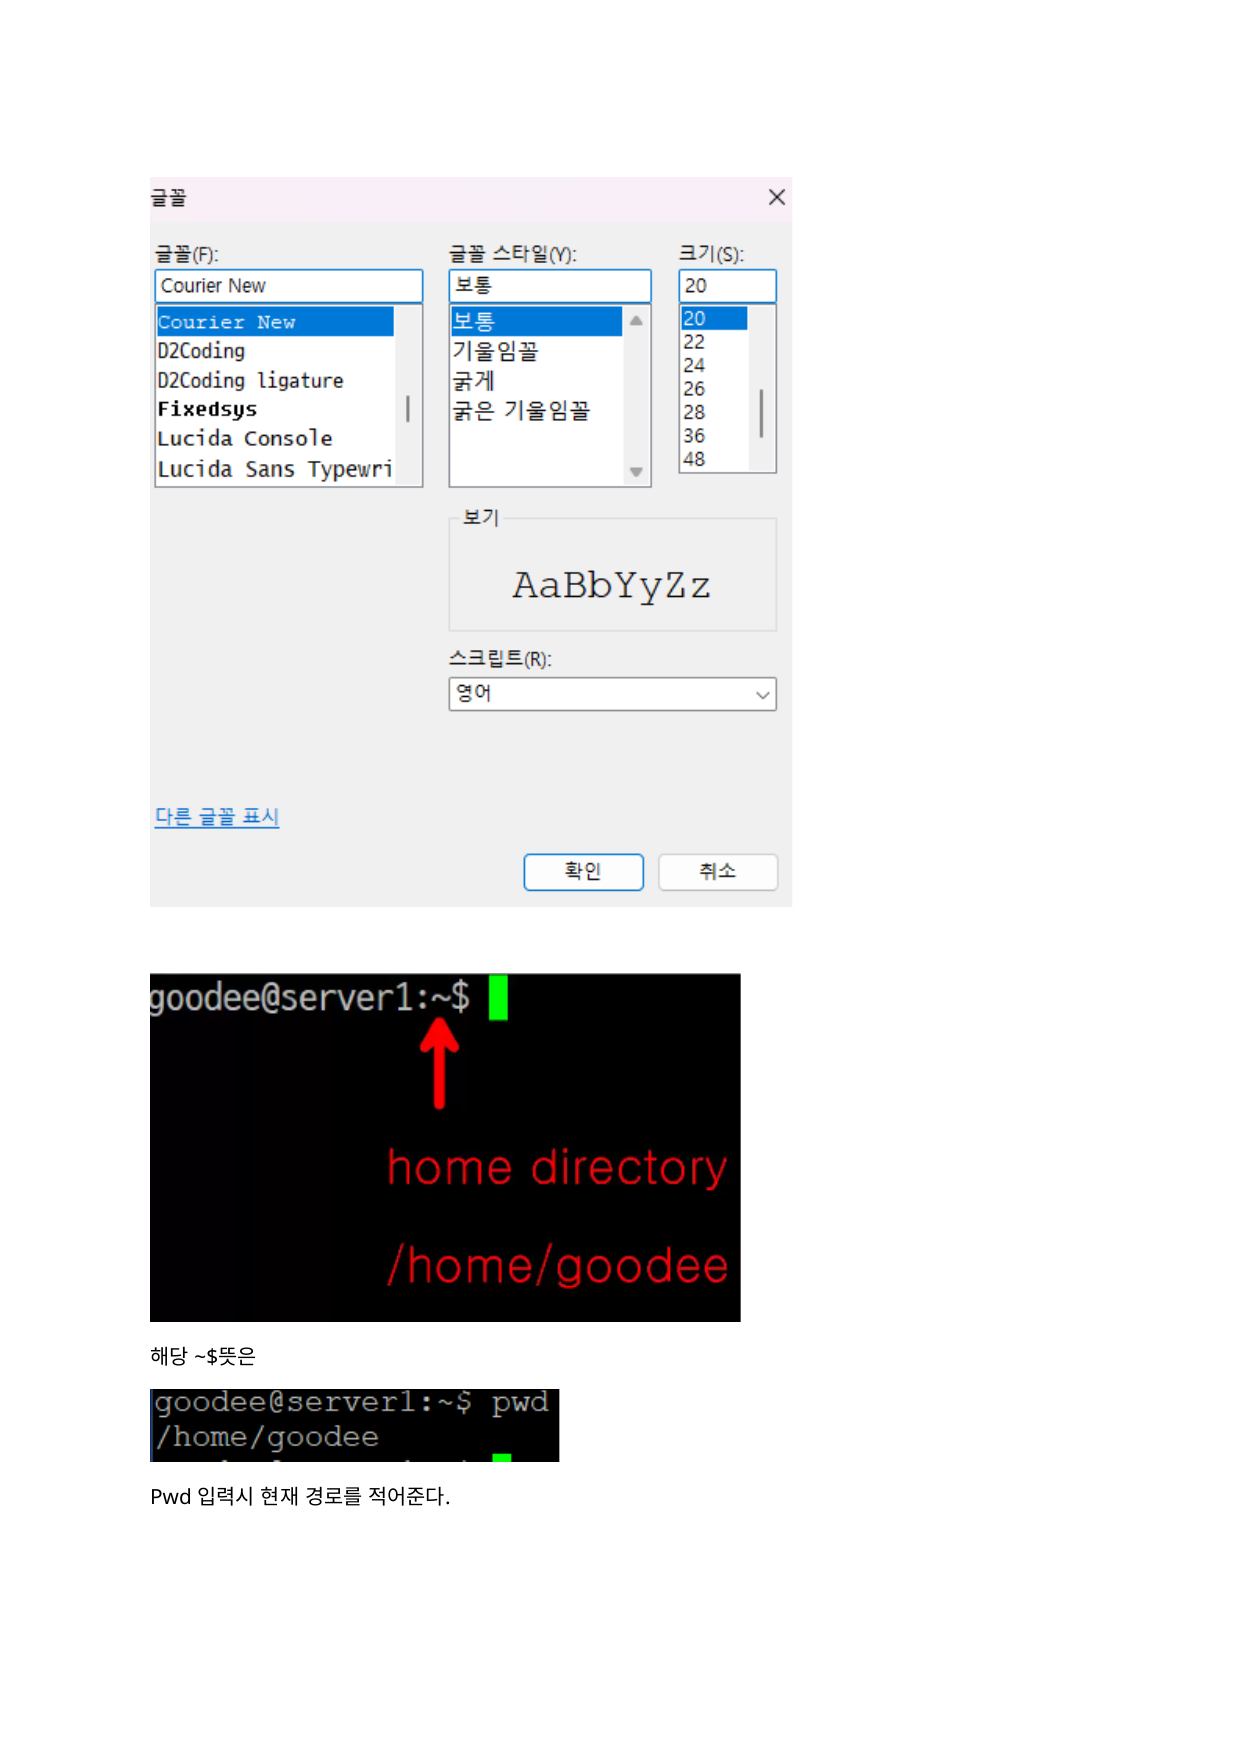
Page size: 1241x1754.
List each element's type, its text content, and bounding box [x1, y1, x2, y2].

picture [150, 973, 741, 1322]
text Pwd 입력시 현재 경로를 적어준다. [150, 1481, 1090, 1511]
picture [150, 177, 793, 907]
picture [150, 1389, 560, 1462]
text 해당 ~$뜻은 [150, 1340, 1090, 1371]
